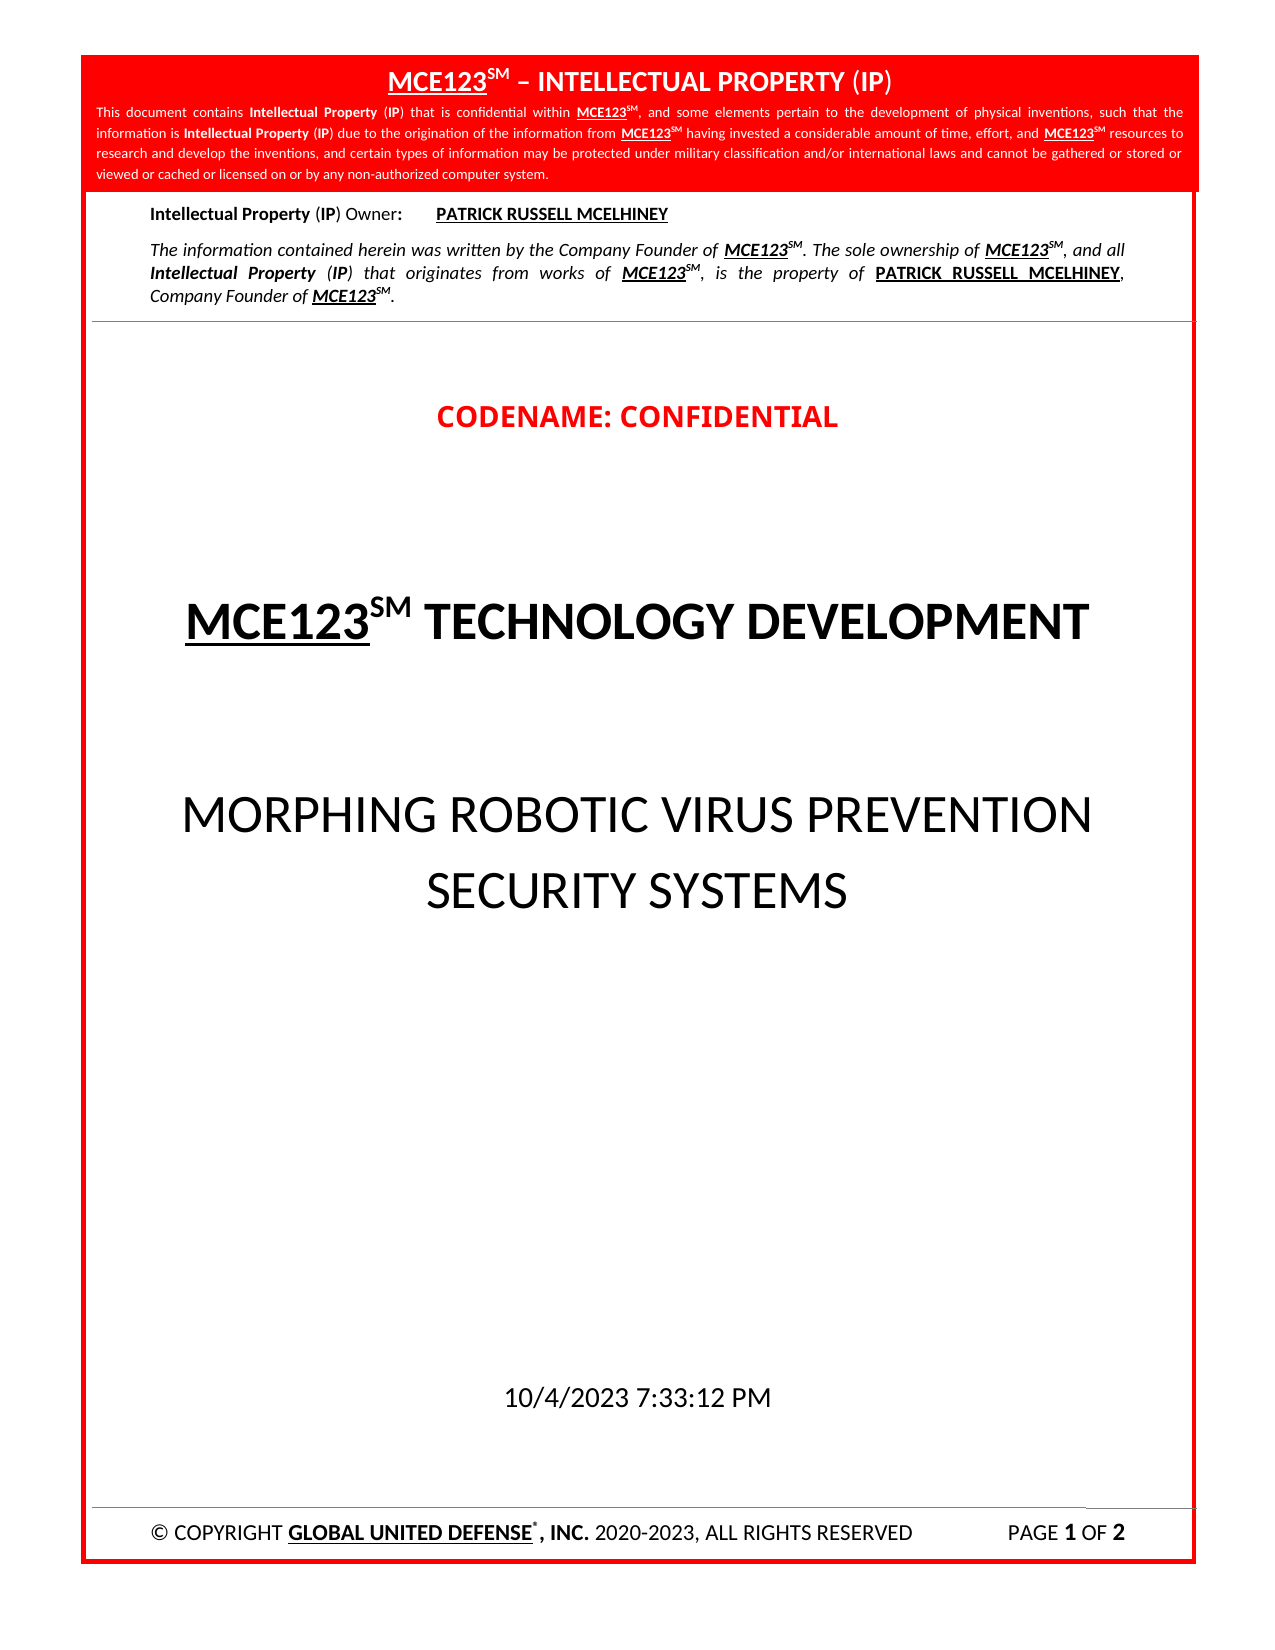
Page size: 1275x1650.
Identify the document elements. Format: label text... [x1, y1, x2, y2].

text CODENAME: CONFIDENTIAL [150, 396, 1125, 436]
text 10/4/2023 7:33:12 PM [150, 1379, 1125, 1414]
text MCE123SM TECHNOLOGY DEVELOPMENT [150, 586, 1125, 653]
text MORPHING ROBOTIC VIRUS PREVENTION SECURITY SYSTEMS [150, 780, 1125, 922]
